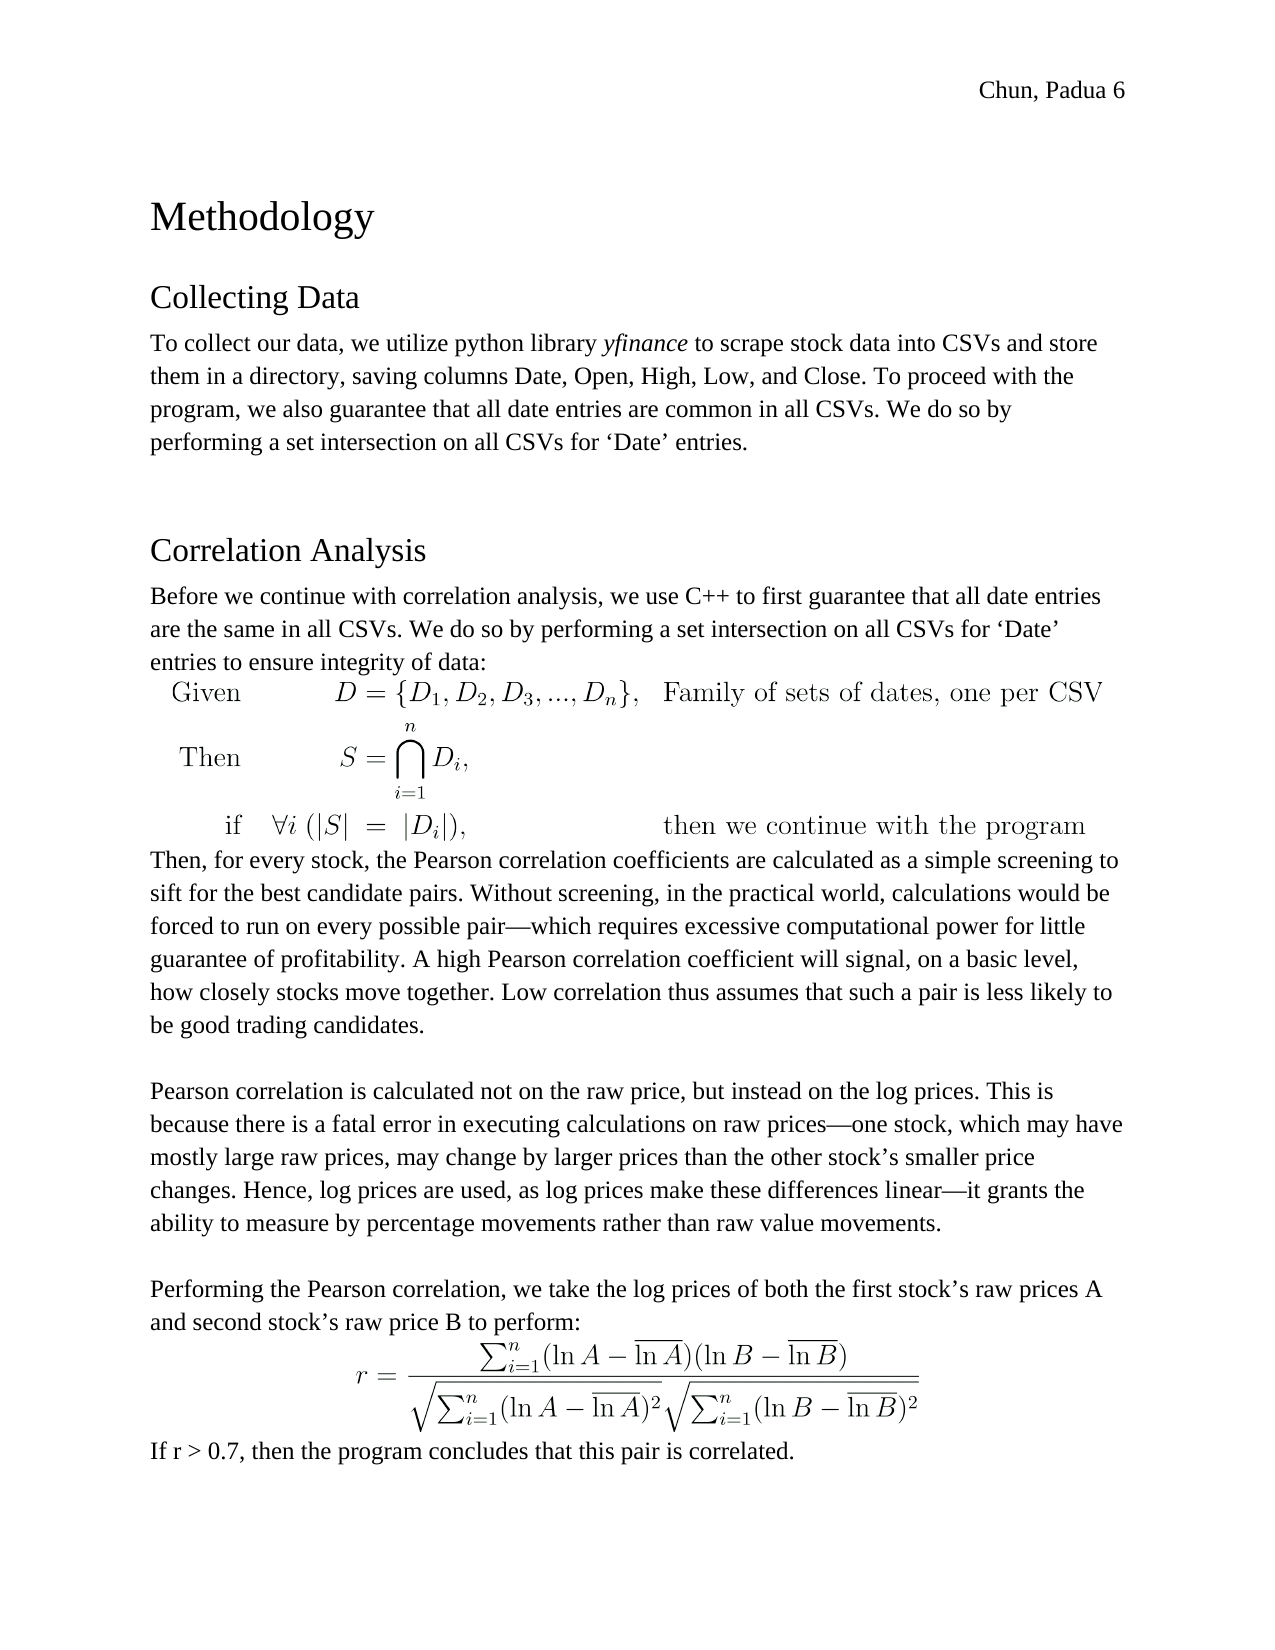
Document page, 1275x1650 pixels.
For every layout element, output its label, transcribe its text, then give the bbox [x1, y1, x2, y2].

text Then, for every stock, the Pearson correlation coefficients are calculated as a simple screening to sift for the best candidate pairs. Without screening, in the practical world, calculations would be forced to run on every possible pair—which requires excessive computational power for little guarantee of profitability. A high Pearson correlation coefficient will signal, on a basic level, how closely stocks move together. Low correlation thus assumes that such a pair is less likely to be good trading candidates. [150, 845, 1125, 1039]
text Performing the Pearson correlation, we take the log prices of both the first stock’s raw prices A and second stock’s raw price B to perform: [150, 1274, 1125, 1336]
picture [356, 1340, 919, 1432]
subtitle Correlation Analysis [150, 531, 1125, 569]
subtitle Methodology [150, 192, 1125, 239]
text Before we continue with correlation analysis, we use C++ to first guarantee that all date entries are the same in all CSVs. We do so by performing a set intersection on all CSVs for ‘Date’ entries to ensure integrity of data: [150, 581, 1125, 676]
text To collect our data, we utilize python library yfinance to scrape stock data into CSVs and store them in a directory, saving columns Date, Open, High, Low, and Close. To proceed with the program, we also guarantee that all date entries are common in all CSVs. We do so by performing a set intersection on all CSVs for ‘Date’ entries. [150, 328, 1125, 489]
subtitle Collecting Data [150, 277, 1125, 315]
text If r > 0.7, then the program concludes that this pair is correlated. [150, 1436, 1125, 1465]
text Pearson correlation is calculated not on the raw price, but instead on the log prices. This is because there is a fatal error in executing calculations on raw prices—one stock, which may have mostly large raw prices, may change by larger prices than the other stock’s smaller price changes. Hence, log prices are used, as log prices make these differences linear—it grants the ability to measure by percentage movements rather than raw value movements. [150, 1076, 1125, 1237]
picture [172, 680, 1103, 841]
